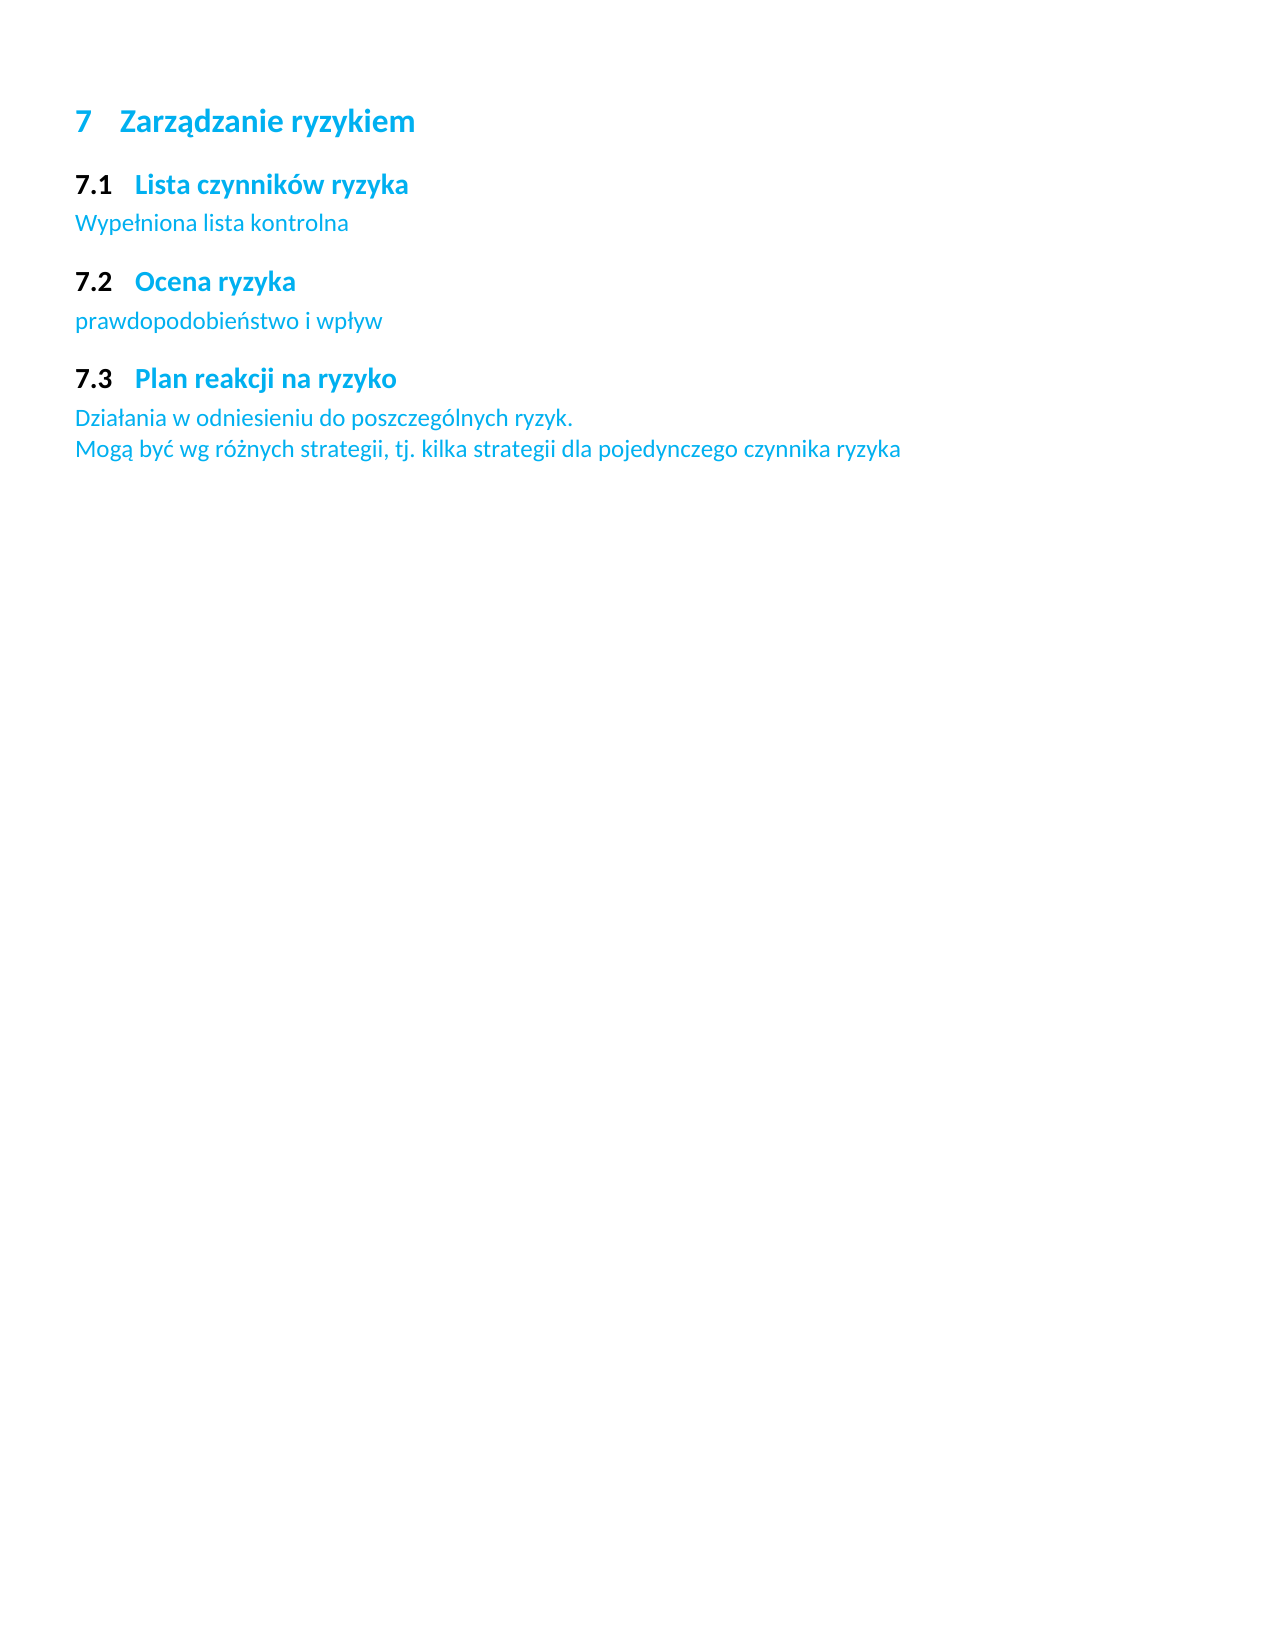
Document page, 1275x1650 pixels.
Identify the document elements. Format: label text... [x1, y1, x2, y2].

text Wypełniona lista kontrolna [75, 208, 1200, 238]
subtitle Lista czynników ryzyka [75, 166, 1200, 201]
text Działania w odniesieniu do poszczególnych ryzyk. [75, 402, 1200, 433]
subtitle Plan reakcji na ryzyko [75, 361, 1200, 396]
text Mogą być wg różnych strategii, tj. kilka strategii dla pojedynczego czynnika ryzyka [75, 433, 1200, 463]
subtitle Zarządzanie ryzykiem [75, 100, 1200, 141]
text prawdopodobieństwo i wpływ [75, 305, 1200, 336]
subtitle Ocena ryzyka [75, 263, 1200, 299]
